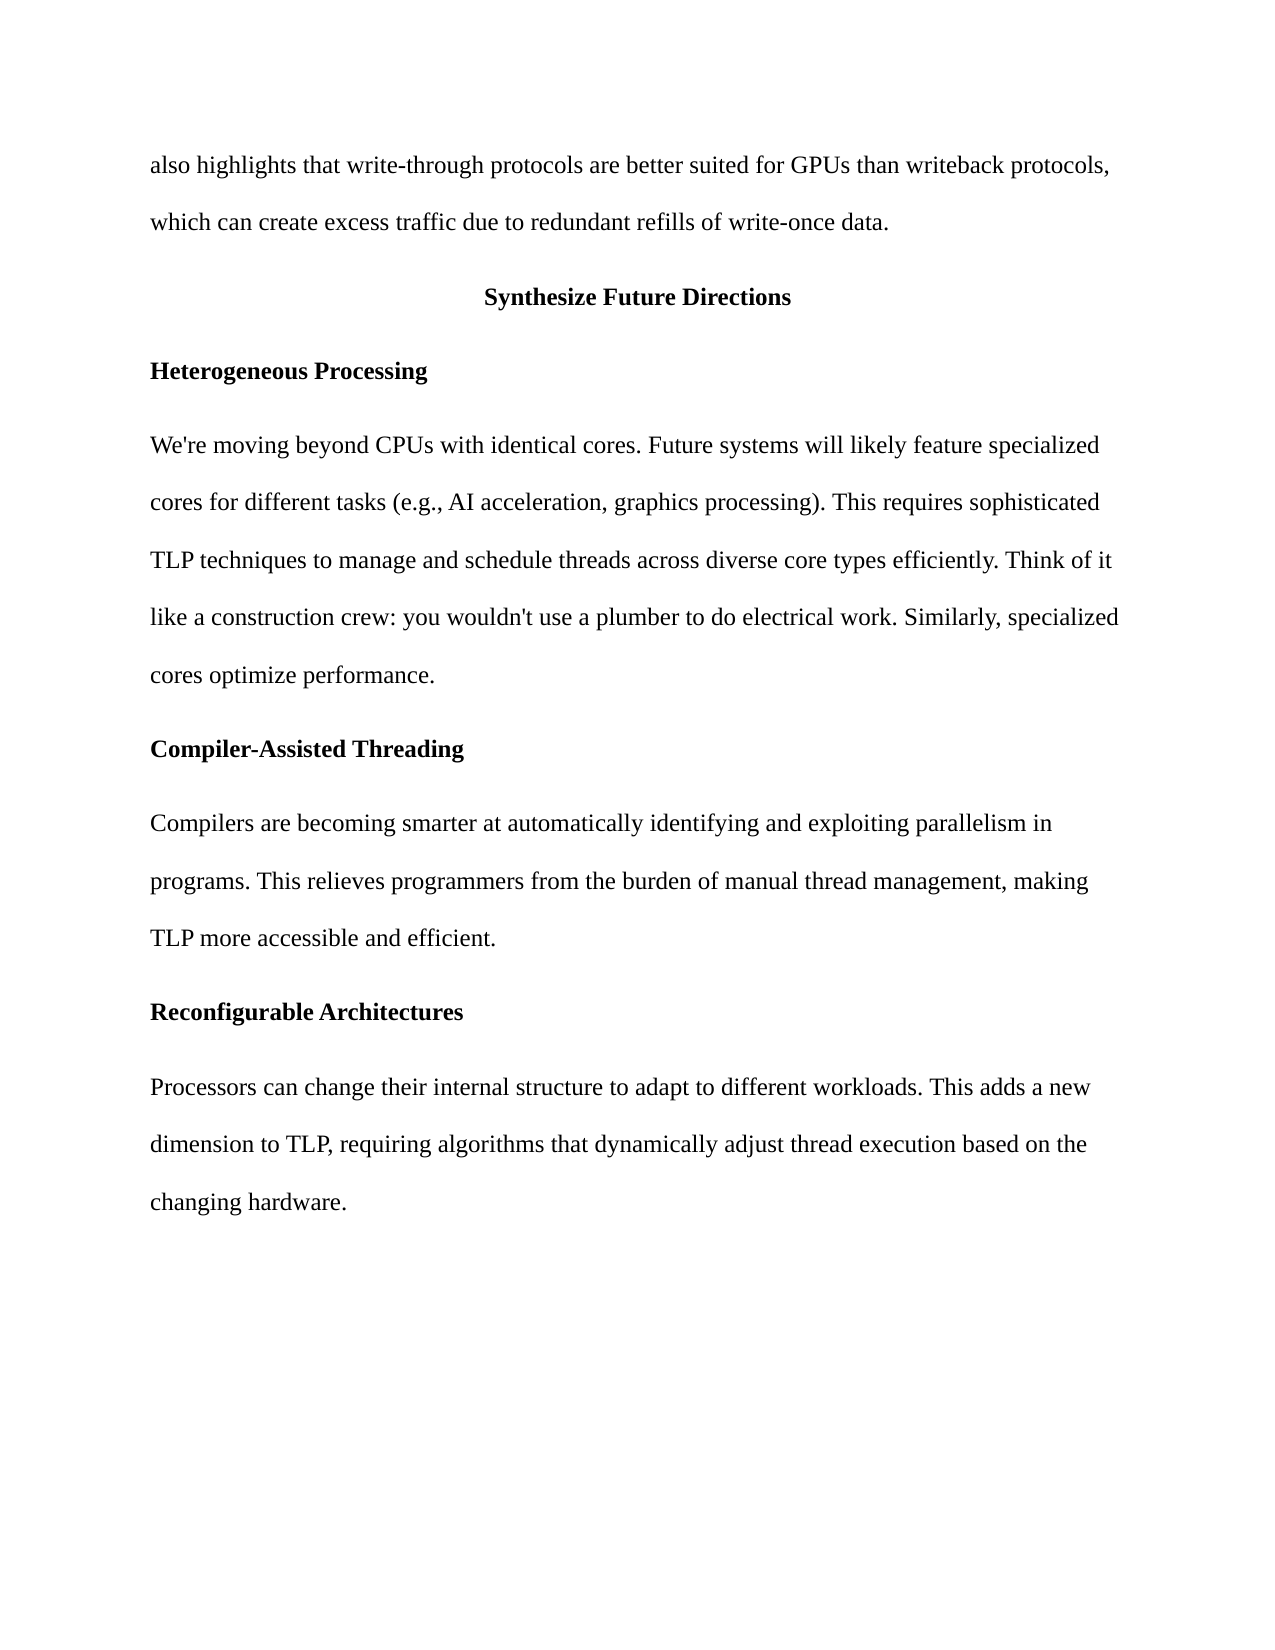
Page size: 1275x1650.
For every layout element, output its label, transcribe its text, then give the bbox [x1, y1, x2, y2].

text Compiler-Assisted Threading [150, 734, 1125, 763]
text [150, 150, 1125, 236]
text Reconfigurable Architectures [150, 997, 1125, 1026]
text Compilers are becoming smarter at automatically identifying and exploiting parallelism in programs. This relieves programmers from the burden of manual thread management, making TLP more accessible and efficient. [150, 808, 1125, 952]
text Synthesize Future Directions [150, 282, 1125, 310]
text Processors can change their internal structure to adapt to different workloads. This adds a new dimension to TLP, requiring algorithms that dynamically adjust thread execution based on the changing hardware. [150, 1072, 1125, 1215]
text Heterogeneous Processing [150, 356, 1125, 384]
text We're moving beyond CPUs with identical cores. Future systems will likely feature specialized cores for different tasks (e.g., AI acceleration, graphics processing). This requires sophisticated TLP techniques to manage and schedule threads across diverse core types efficiently. Think of it like a construction crew: you wouldn't use a plumber to do electrical work. Similarly, specialized cores optimize performance. [150, 430, 1125, 689]
